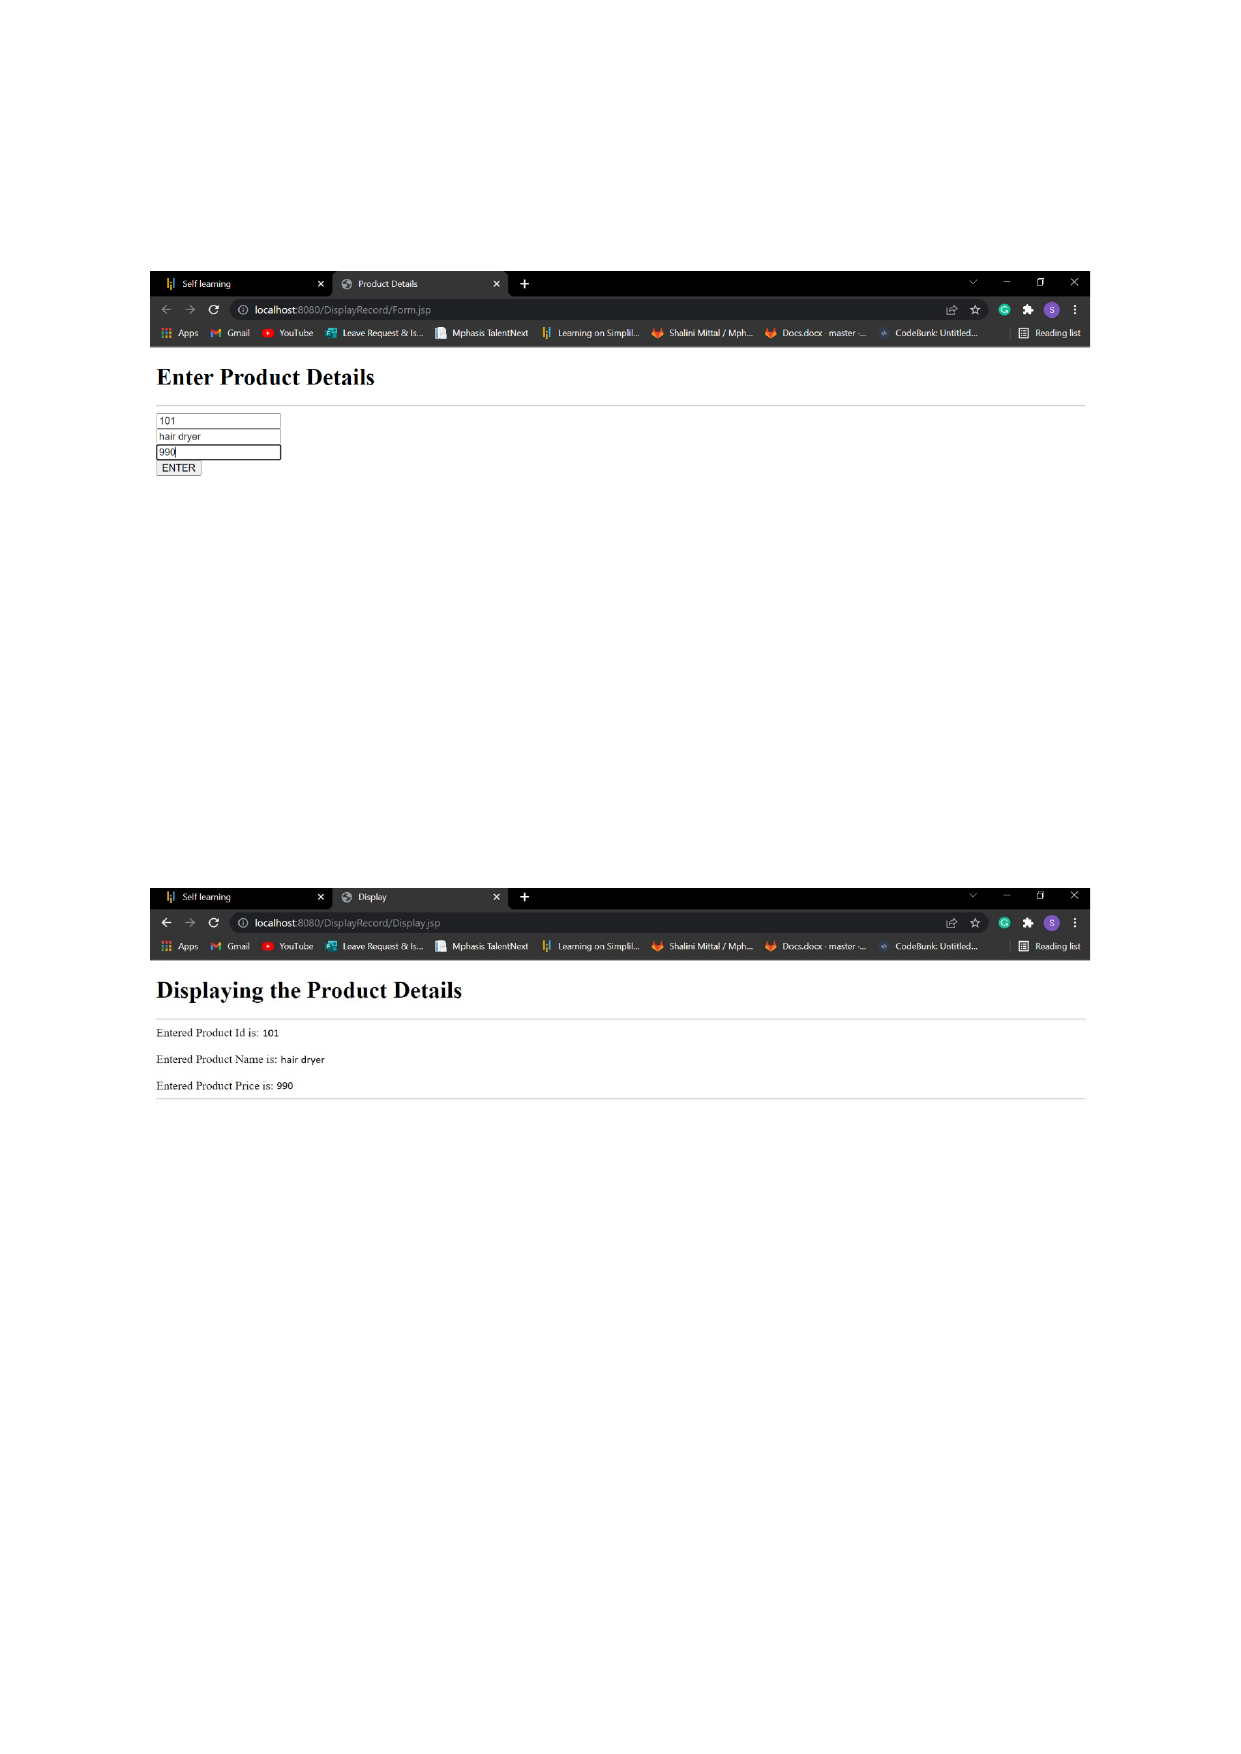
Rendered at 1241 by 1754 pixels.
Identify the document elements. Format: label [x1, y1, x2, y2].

picture [150, 271, 1091, 748]
picture [150, 888, 1091, 1370]
